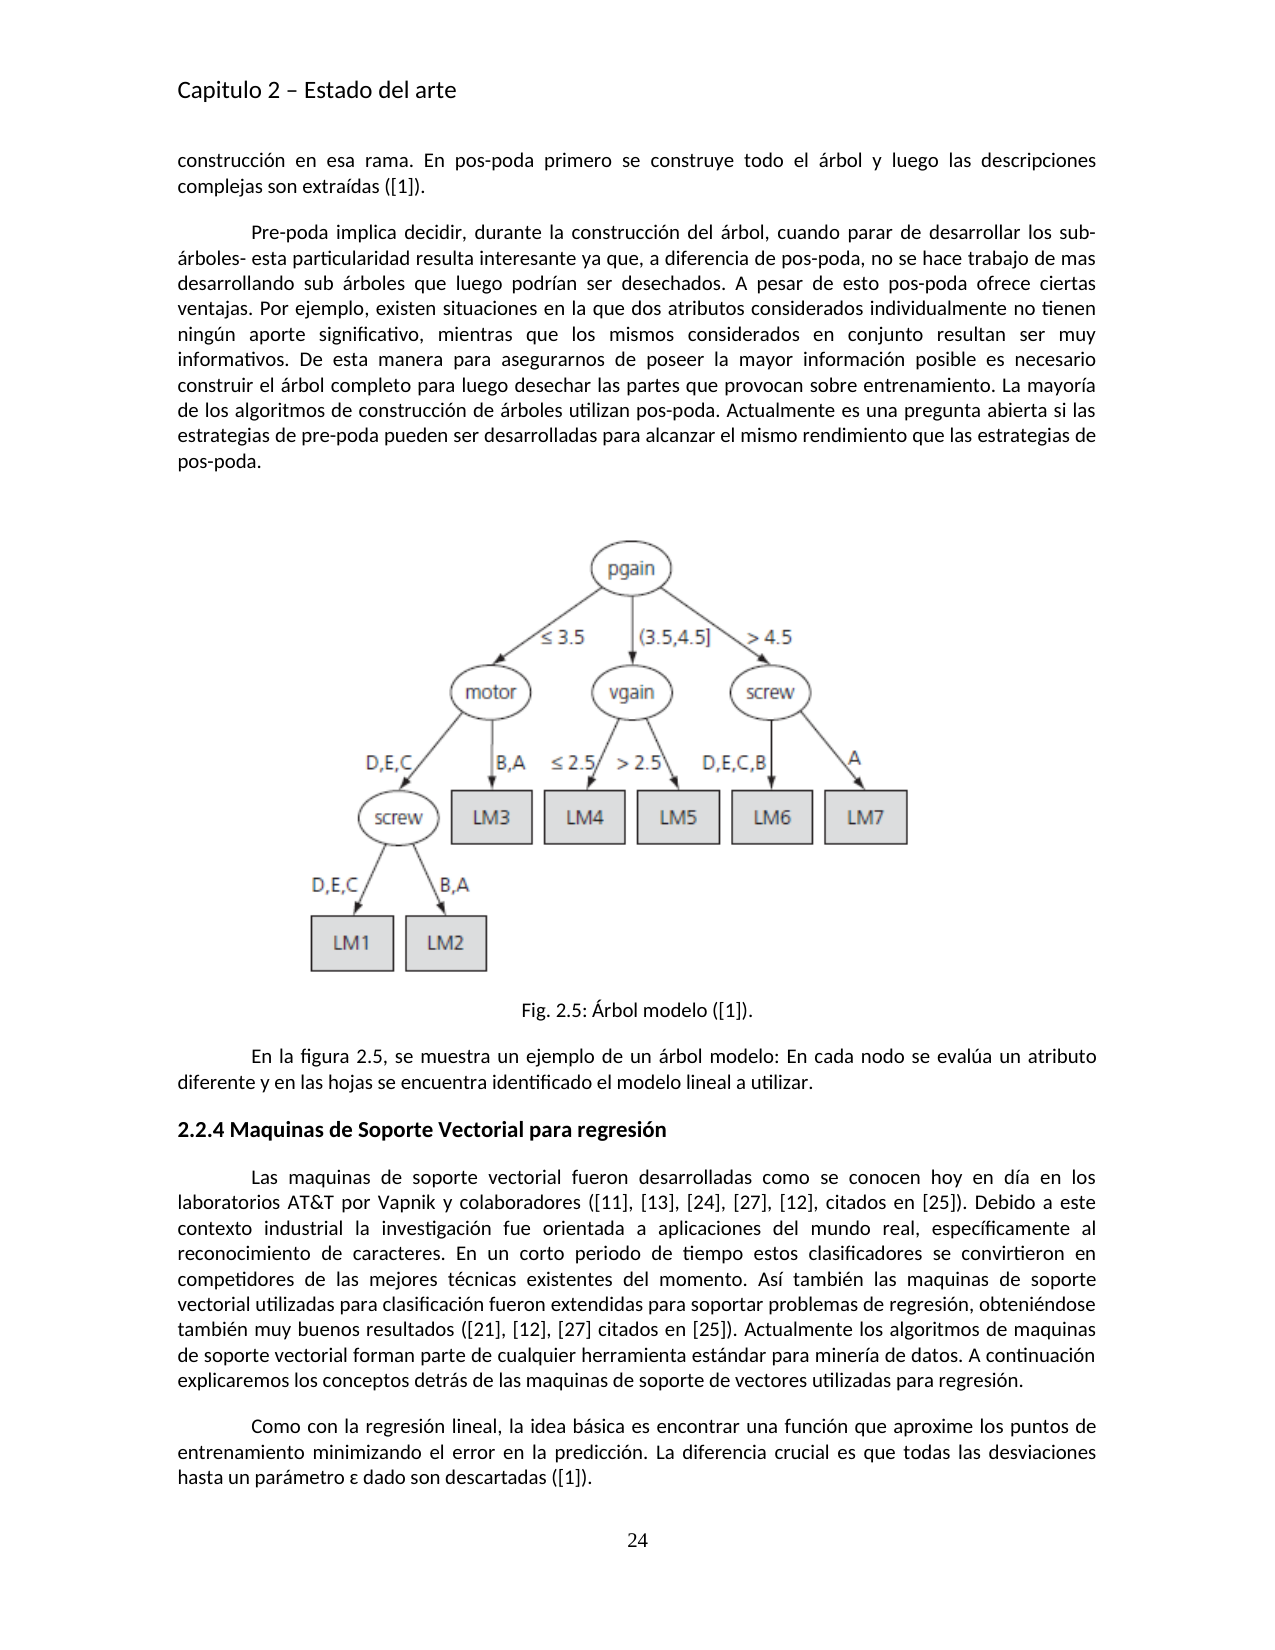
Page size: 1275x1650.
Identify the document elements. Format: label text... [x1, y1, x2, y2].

text Como con la regresión lineal, la idea básica es encontrar una función que aproxime los puntos de entrenamiento minimizando el error en la predicción. La diferencia crucial es que todas las desviaciones hasta un parámetro ɛ dado son descartadas ([1]). [177, 1414, 1098, 1490]
text En la figura 2.5, se muestra un ejemplo de un árbol modelo: En cada nodo se evalúa un atributo diferente y en las hojas se encuentra identificado el modelo lineal a utilizar. [177, 1043, 1098, 1094]
text Fig. 2.5: Árbol modelo ([1]). [177, 997, 1098, 1023]
picture [259, 533, 960, 977]
text Pre-poda implica decidir, durante la construcción del árbol, cuando parar de desarrollar los sub-árboles- esta particularidad resulta interesante ya que, a diferencia de pos-poda, no se hace trabajo de mas desarrollando sub árboles que luego podrían ser desechados. A pesar de esto pos-poda ofrece ciertas ventajas. Por ejemplo, existen situaciones en la que dos atributos considerados individualmente no tienen ningún aporte significativo, mientras que los mismos considerados en conjunto resultan ser muy informativos. De esta manera para asegurarnos de poseer la mayor información posible es necesario construir el árbol completo para luego desechar las partes que provocan sobre entrenamiento. La mayoría de los algoritmos de construcción de árboles utilizan pos-poda. Actualmente es una pregunta abierta si las estrategias de pre-poda pueden ser desarrolladas para alcanzar el mismo rendimiento que las estrategias de pos-poda. [177, 219, 1098, 473]
text Las maquinas de soporte vectorial fueron desarrolladas como se conocen hoy en día en los laboratorios AT&T por Vapnik y colaboradores ([11], [13], [24], [27], [12], citados en [25]). Debido a este contexto industrial la investigación fue orientada a aplicaciones del mundo real, específicamente al reconocimiento de caracteres. En un corto periodo de tiempo estos clasificadores se convirtieron en competidores de las mejores técnicas existentes del momento. Así también las maquinas de soporte vectorial utilizadas para clasificación fueron extendidas para soportar problemas de regresión, obteniéndose también muy buenos resultados ([21], [12], [27] citados en [25]). Actualmente los algoritmos de maquinas de soporte vectorial forman parte de cualquier herramienta estándar para minería de datos. A continuación explicaremos los conceptos detrás de las maquinas de soporte de vectores utilizadas para regresión. [177, 1164, 1098, 1393]
text 2.2.4 Maquinas de Soporte Vectorial para regresión [177, 1115, 1098, 1143]
